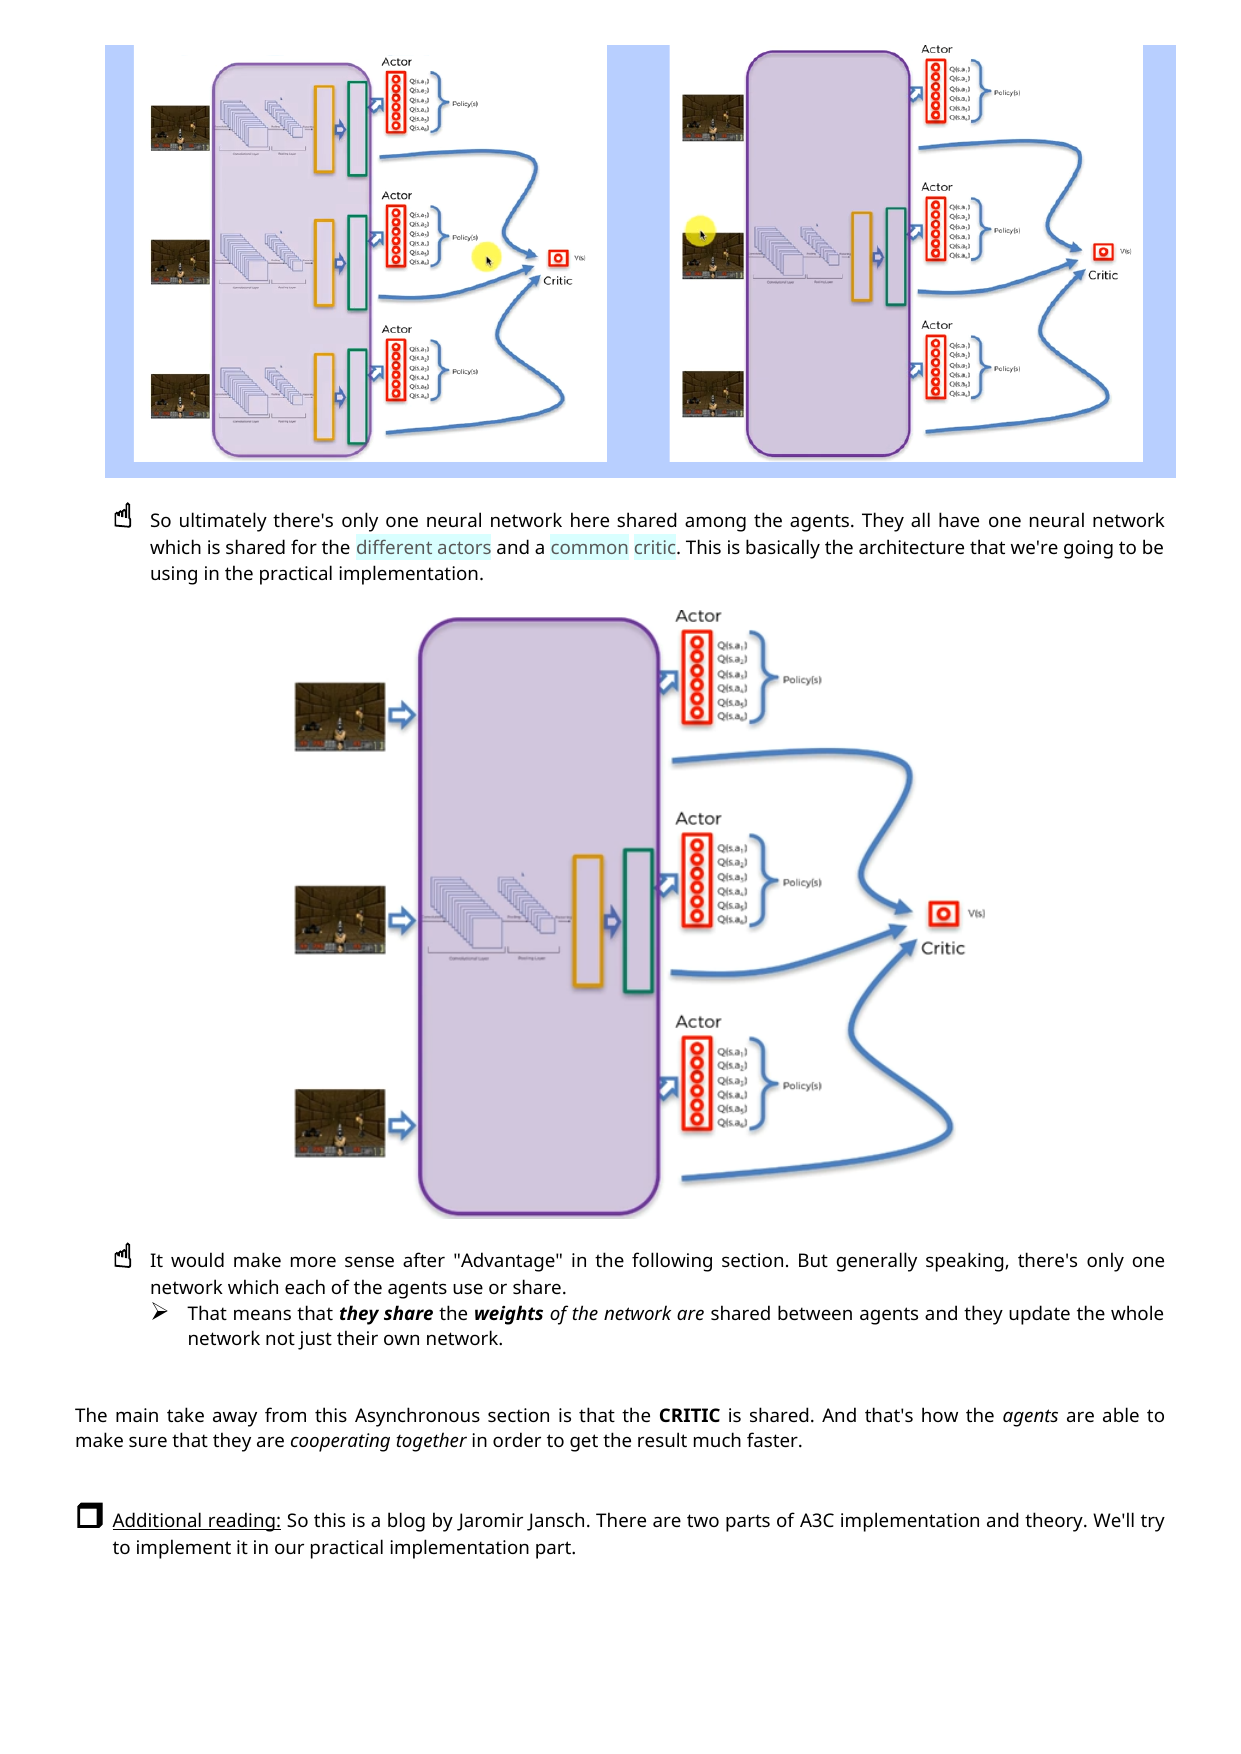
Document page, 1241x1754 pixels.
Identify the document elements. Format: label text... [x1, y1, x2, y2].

list Additional reading: So this is a blog by Jaromir Jansch. There are two parts of A3C implementation and theory. We'll try to implement it in our practical implementation part. [75, 1504, 1165, 1560]
list It would make more sense after "Advantage" in the following section. But generally speaking, there's only one network which each of the agents use or share. [112, 1244, 1165, 1300]
list That means that they share the weights of the network are shared between agents and they update the whole network not just their own network. [150, 1300, 1165, 1351]
picture [133, 45, 607, 462]
table_cell [105, 45, 636, 478]
picture [669, 45, 1143, 462]
picture [255, 610, 986, 1219]
table_cell [636, 45, 1176, 478]
text The main take away from this Asynchronous section is that the CRITIC is shared. And that's how the agents are able to make sure that they are cooperating together in order to get the result much faster. [75, 1402, 1165, 1453]
list So ultimately there's only one neural network here shared among the agents. They all have one neural network which is shared for the different actors and a common critic. This is basically the architecture that we're going to be using in the practical implementation. [112, 504, 1165, 585]
